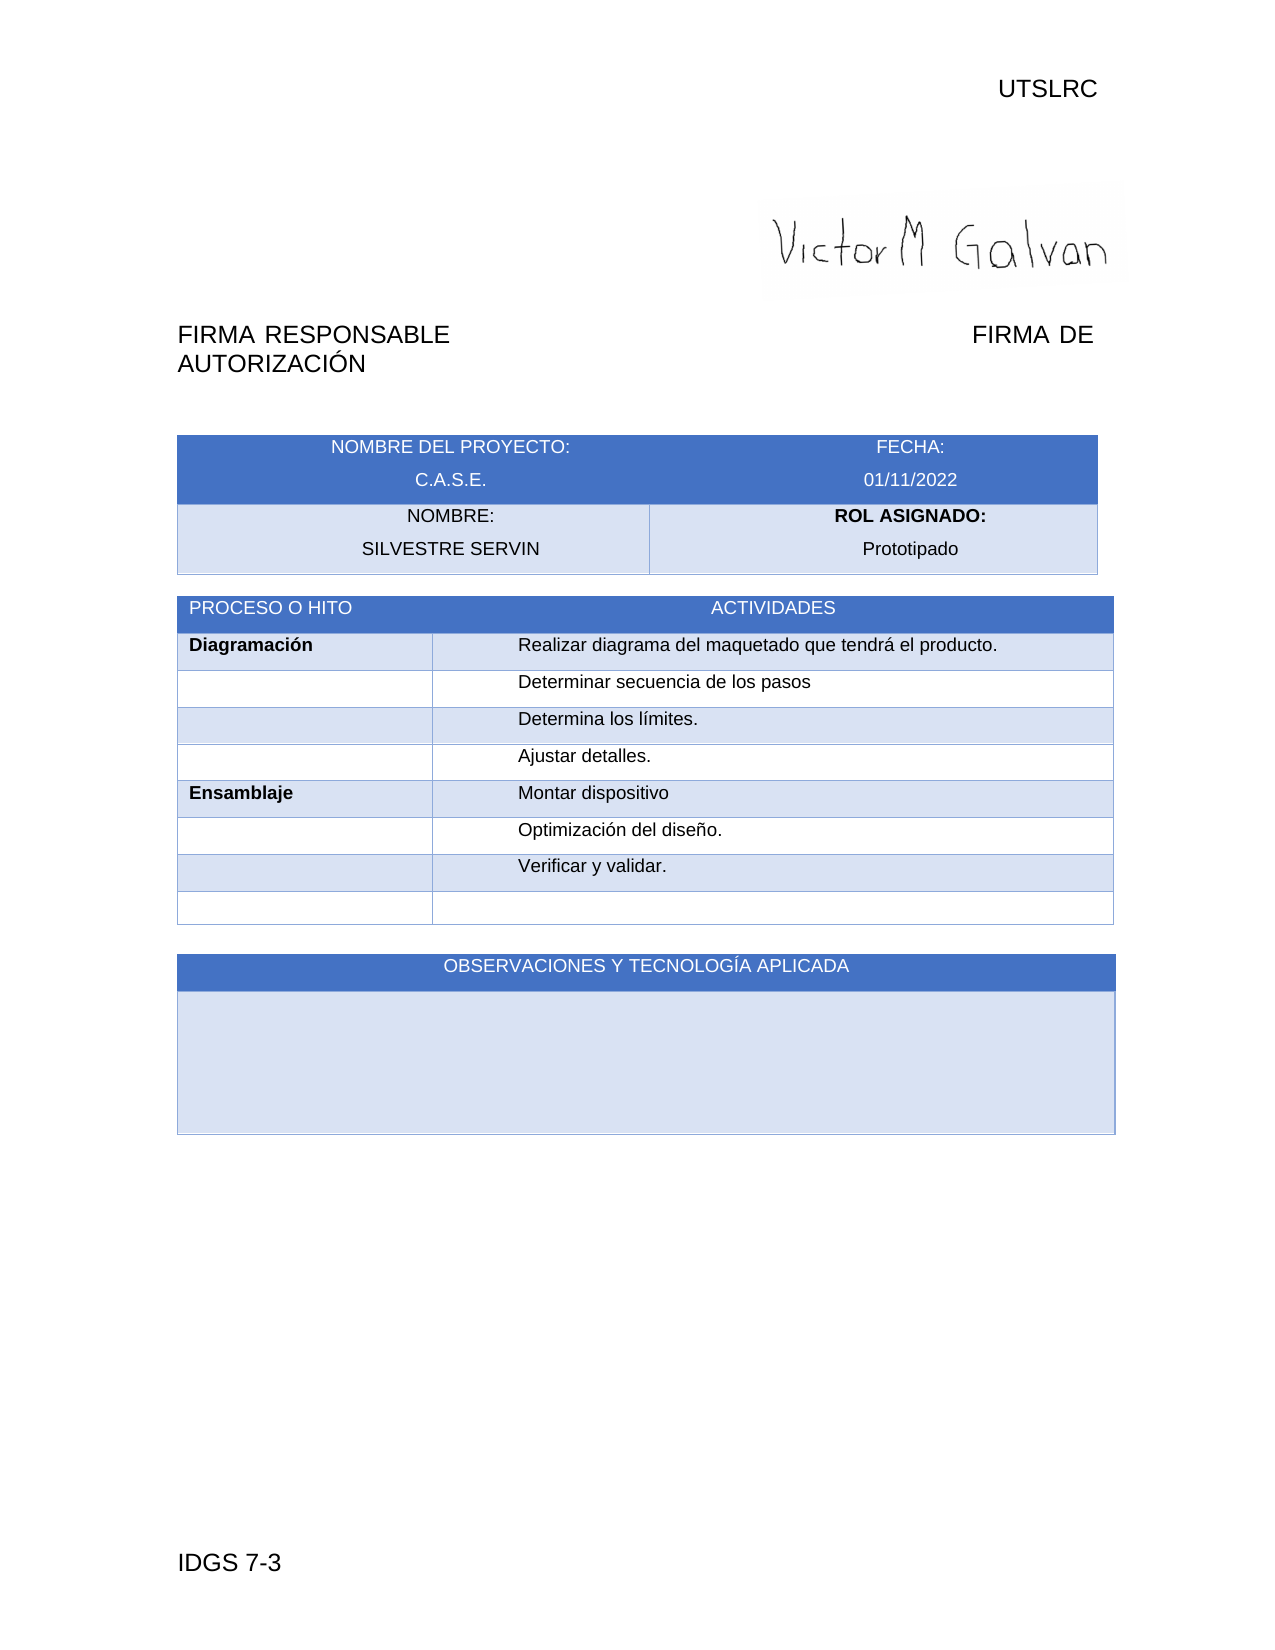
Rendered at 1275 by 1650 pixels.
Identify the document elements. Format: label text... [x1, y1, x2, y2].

table_cell [433, 892, 1113, 924]
table_header FECHA: 01/11/2022 [650, 436, 1097, 504]
table_cell [178, 855, 432, 891]
table_cell Determinar secuencia de los pasos [433, 671, 1113, 707]
table_cell [178, 708, 432, 743]
table_cell Realizar diagrama del maquetado que tendrá el producto. [433, 634, 1113, 670]
picture [758, 181, 1128, 301]
text FIRMA RESPONSABLE FIRMA DE AUTORIZACIÓN [177, 320, 1098, 378]
table_cell Optimización del diseño. [433, 818, 1113, 854]
table_cell ROL ASIGNADO: Prototipado [650, 505, 1097, 573]
table_cell Ajustar detalles. [433, 745, 1113, 780]
table_cell Diagramación [178, 634, 432, 670]
table_cell [178, 818, 432, 854]
table_cell Determina los límites. [433, 708, 1113, 743]
table_cell Verificar y validar. [433, 855, 1113, 891]
table_cell NOMBRE: SILVESTRE SERVIN [178, 505, 649, 573]
table_header ACTIVIDADES [433, 597, 1113, 633]
table_cell [178, 892, 432, 924]
table_cell [178, 992, 1114, 1133]
table_header NOMBRE DEL PROYECTO: C.A.S.E. [178, 436, 649, 504]
table_cell Ensamblaje [178, 781, 432, 817]
table_cell [178, 671, 432, 707]
table_header OBSERVACIONES Y TECNOLOGÍA APLICADA [178, 955, 1114, 991]
table_cell Montar dispositivo [433, 781, 1113, 817]
table_header PROCESO O HITO [178, 597, 432, 633]
table_cell [178, 745, 432, 780]
